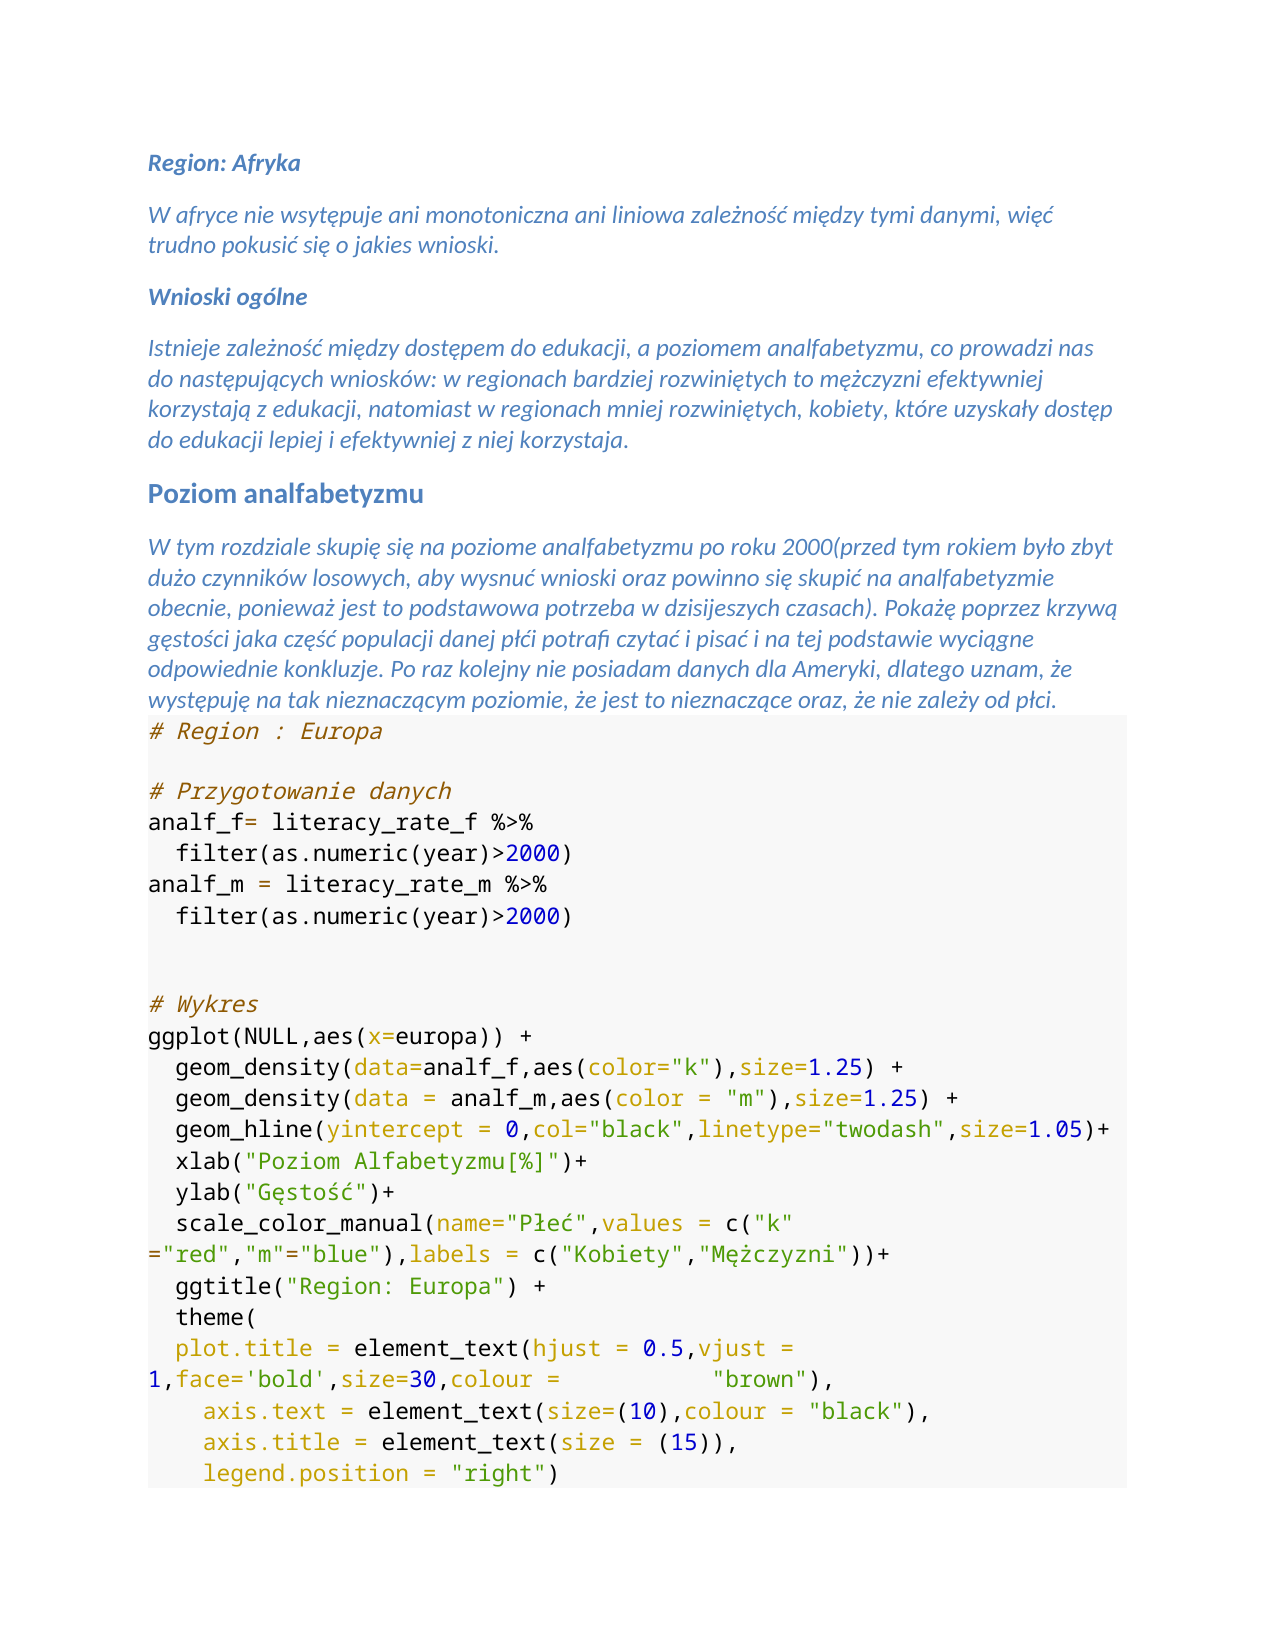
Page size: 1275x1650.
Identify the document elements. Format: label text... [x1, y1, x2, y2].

subtitle Region: Afryka [148, 148, 1127, 178]
subtitle W afryce nie wsytępuje ani monotoniczna ani liniowa zależność między tymi danymi, więć trudno pokusić się o jakies wnioski. [148, 199, 1127, 260]
subtitle W tym rozdziale skupię się na poziome analfabetyzmu po roku 2000(przed tym rokiem było zbyt dużo czynników losowych, aby wysnuć wnioski oraz powinno się skupić na analfabetyzmie obecnie, ponieważ jest to podstawowa potrzeba w dzisijeszych czasach). Pokażę poprzez krzywą gęstości jaka część populacji danej płći potrafi czytać i pisać i na tej podstawie wyciągne odpowiednie konkluzje. Po raz kolejny nie posiadam danych dla Ameryki, dlatego uznam, że występuję na tak nieznaczącym poziomie, że jest to nieznaczące oraz, że nie zależy od płci. [148, 532, 1127, 715]
text # Region : Europa # Przygotowanie danych analf_f= literacy_rate_f %>% filter(as.numeric(year)>2000) analf_m = literacy_rate_m %>% filter(as.numeric(year)>2000) # Wykres ggplot(NULL,aes(x=europa)) + geom_density(data=analf_f,aes(color="k"),size=1.25) + geom_density(data = analf_m,aes(color = "m"),size=1.25) + geom_hline(yintercept = 0,col="black",linetype="twodash",size=1.05)+ xlab("Poziom Alfabetyzmu[%]")+ ylab("Gęstość")+ scale_color_manual(name="Płeć",values = c("k" ="red","m"="blue"),labels = c("Kobiety","Mężczyzni"))+ ggtitle("Region: Europa") + theme( plot.title = element_text(hjust = 0.5,vjust = 1,face='bold',size=30,colour = "brown"), axis.text = element_text(size=(10),colour = "black"), axis.title = element_text(size = (15)), legend.position = "right") [148, 715, 1127, 1488]
subtitle Poziom analfabetyzmu [148, 475, 1127, 511]
subtitle Wnioski ogólne [148, 281, 1127, 311]
subtitle Istnieje zależność między dostępem do edukacji, a poziomem analfabetyzmu, co prowadzi nas do następujących wniosków: w regionach bardziej rozwiniętych to mężczyzni efektywniej korzystają z edukacji, natomiast w regionach mniej rozwiniętych, kobiety, które uzyskały dostęp do edukacji lepiej i efektywniej z niej korzystaja. [148, 332, 1127, 454]
